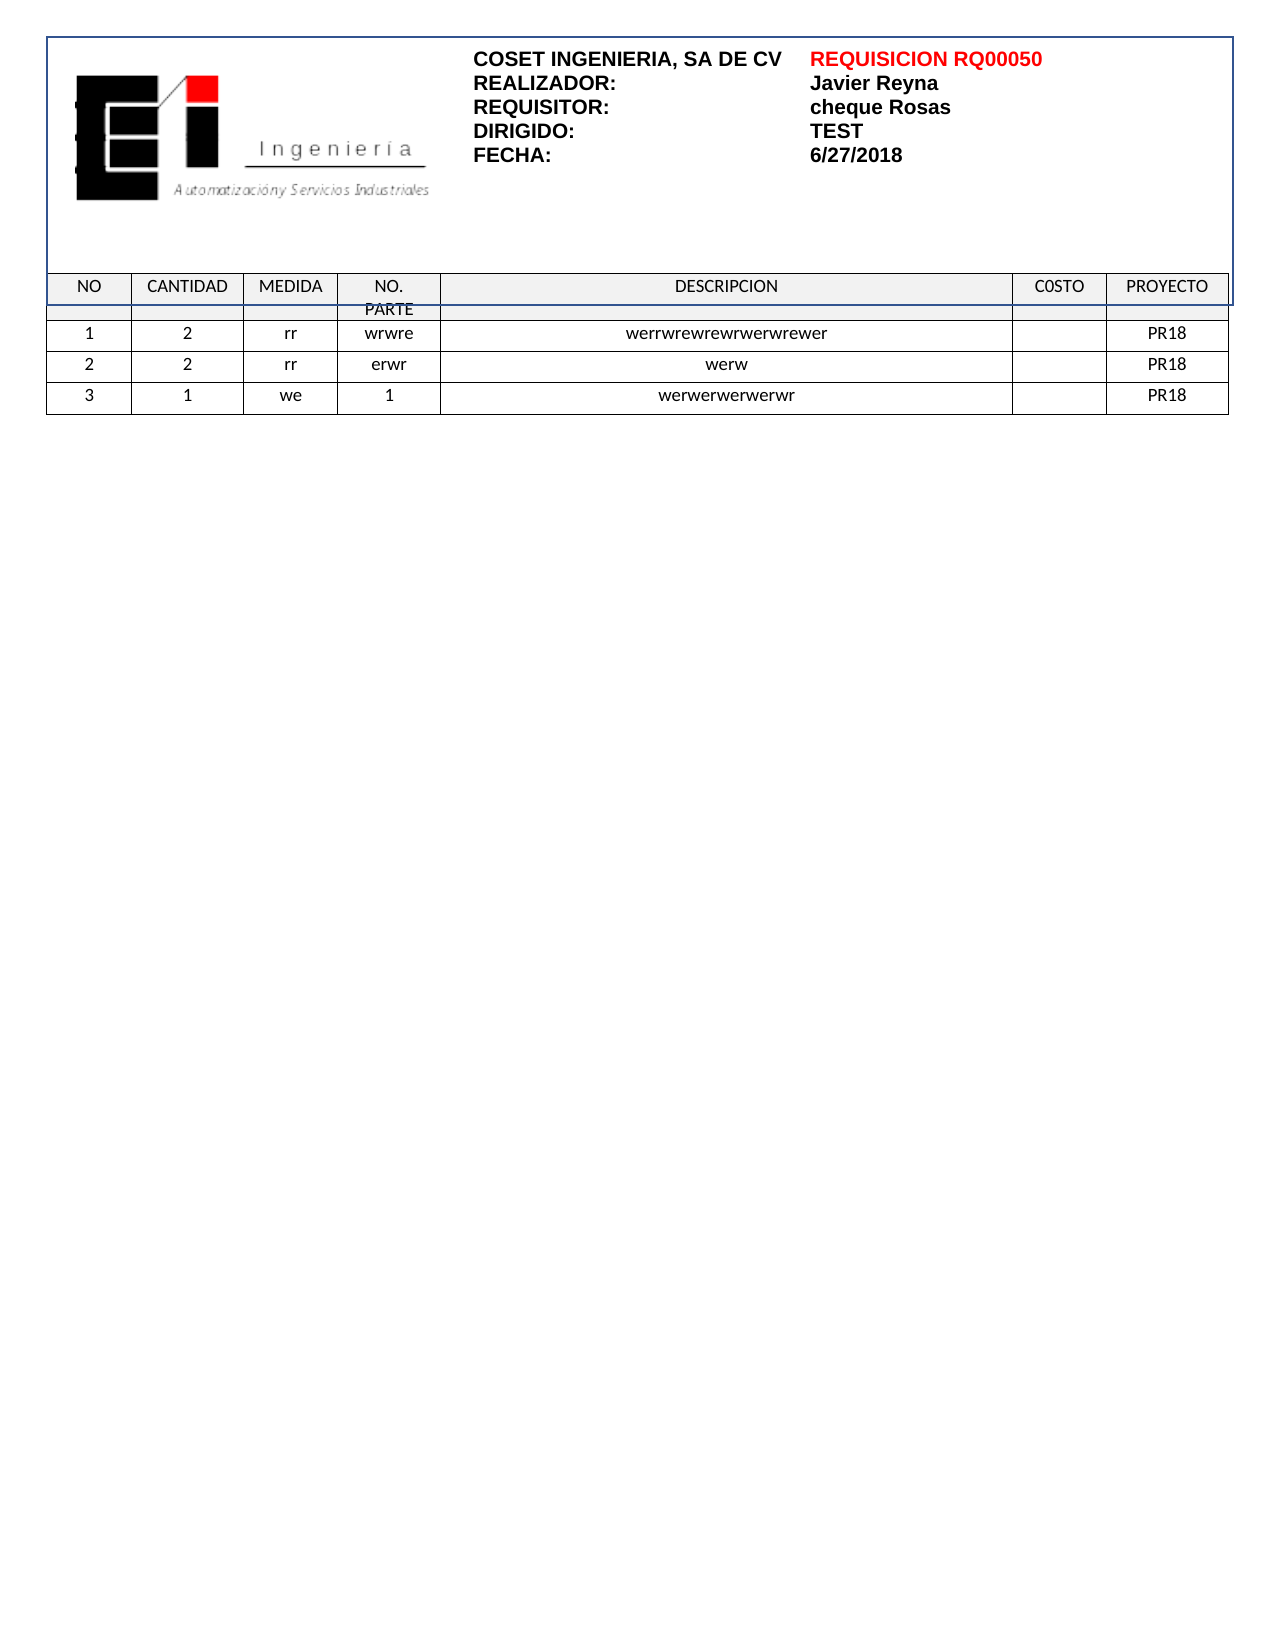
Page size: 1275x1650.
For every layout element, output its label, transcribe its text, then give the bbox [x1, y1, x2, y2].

table_cell 2 [132, 352, 243, 382]
table_cell we [244, 383, 337, 413]
table_cell werrwrewrewrwerwrewer [441, 321, 1012, 351]
table_cell 1 [47, 321, 131, 351]
table_cell 2 [47, 352, 131, 382]
table_cell rr [244, 352, 337, 382]
table_cell REQUISITOR: [462, 95, 799, 119]
table_cell PR18 [1107, 352, 1228, 382]
table_header COSET INGENIERIA, SA DE CV [462, 47, 799, 71]
table_cell PR18 [1107, 321, 1228, 351]
table_header C0STO [1013, 274, 1106, 304]
table_cell rr [244, 321, 337, 351]
table_cell 1 [132, 383, 243, 413]
table_header NO. PARTE [338, 274, 440, 304]
table_header PROYECTO [1107, 306, 1228, 320]
table_header REQUISICION RQ00050 [799, 47, 1193, 71]
table_cell wrwre [338, 321, 440, 351]
table_cell erwr [338, 352, 440, 382]
table_cell FECHA: [462, 143, 799, 167]
table_cell 3 [47, 383, 131, 413]
table_header MEDIDA [244, 306, 337, 320]
table_header CANTIDAD [132, 274, 243, 304]
table_header NO [48, 274, 131, 304]
table_cell PR18 [1107, 383, 1228, 413]
table_header NO. PARTE [338, 306, 440, 320]
table_cell 6/27/2018 [799, 143, 1193, 167]
table_cell DIRIGIDO: [462, 119, 799, 143]
table_cell 2 [132, 321, 243, 351]
table_header DESCRIPCION [441, 274, 1012, 304]
table_header PROYECTO [1107, 274, 1228, 304]
table_header MEDIDA [244, 274, 337, 304]
table_header NO [47, 306, 131, 320]
table_header CANTIDAD [132, 306, 243, 320]
table_cell [1013, 352, 1106, 382]
table_cell werwerwerwerwr [441, 383, 1012, 413]
table_cell werw [441, 352, 1012, 382]
table_cell cheque Rosas [799, 95, 1193, 119]
table_cell 1 [338, 383, 440, 413]
table_cell [1013, 383, 1106, 413]
table_cell Javier Reyna [799, 71, 1193, 95]
table_cell REALIZADOR: [462, 71, 799, 95]
table_cell [1013, 321, 1106, 351]
table_cell TEST [799, 119, 1193, 143]
table_header C0STO [1013, 306, 1106, 320]
table_header DESCRIPCION [441, 306, 1012, 320]
